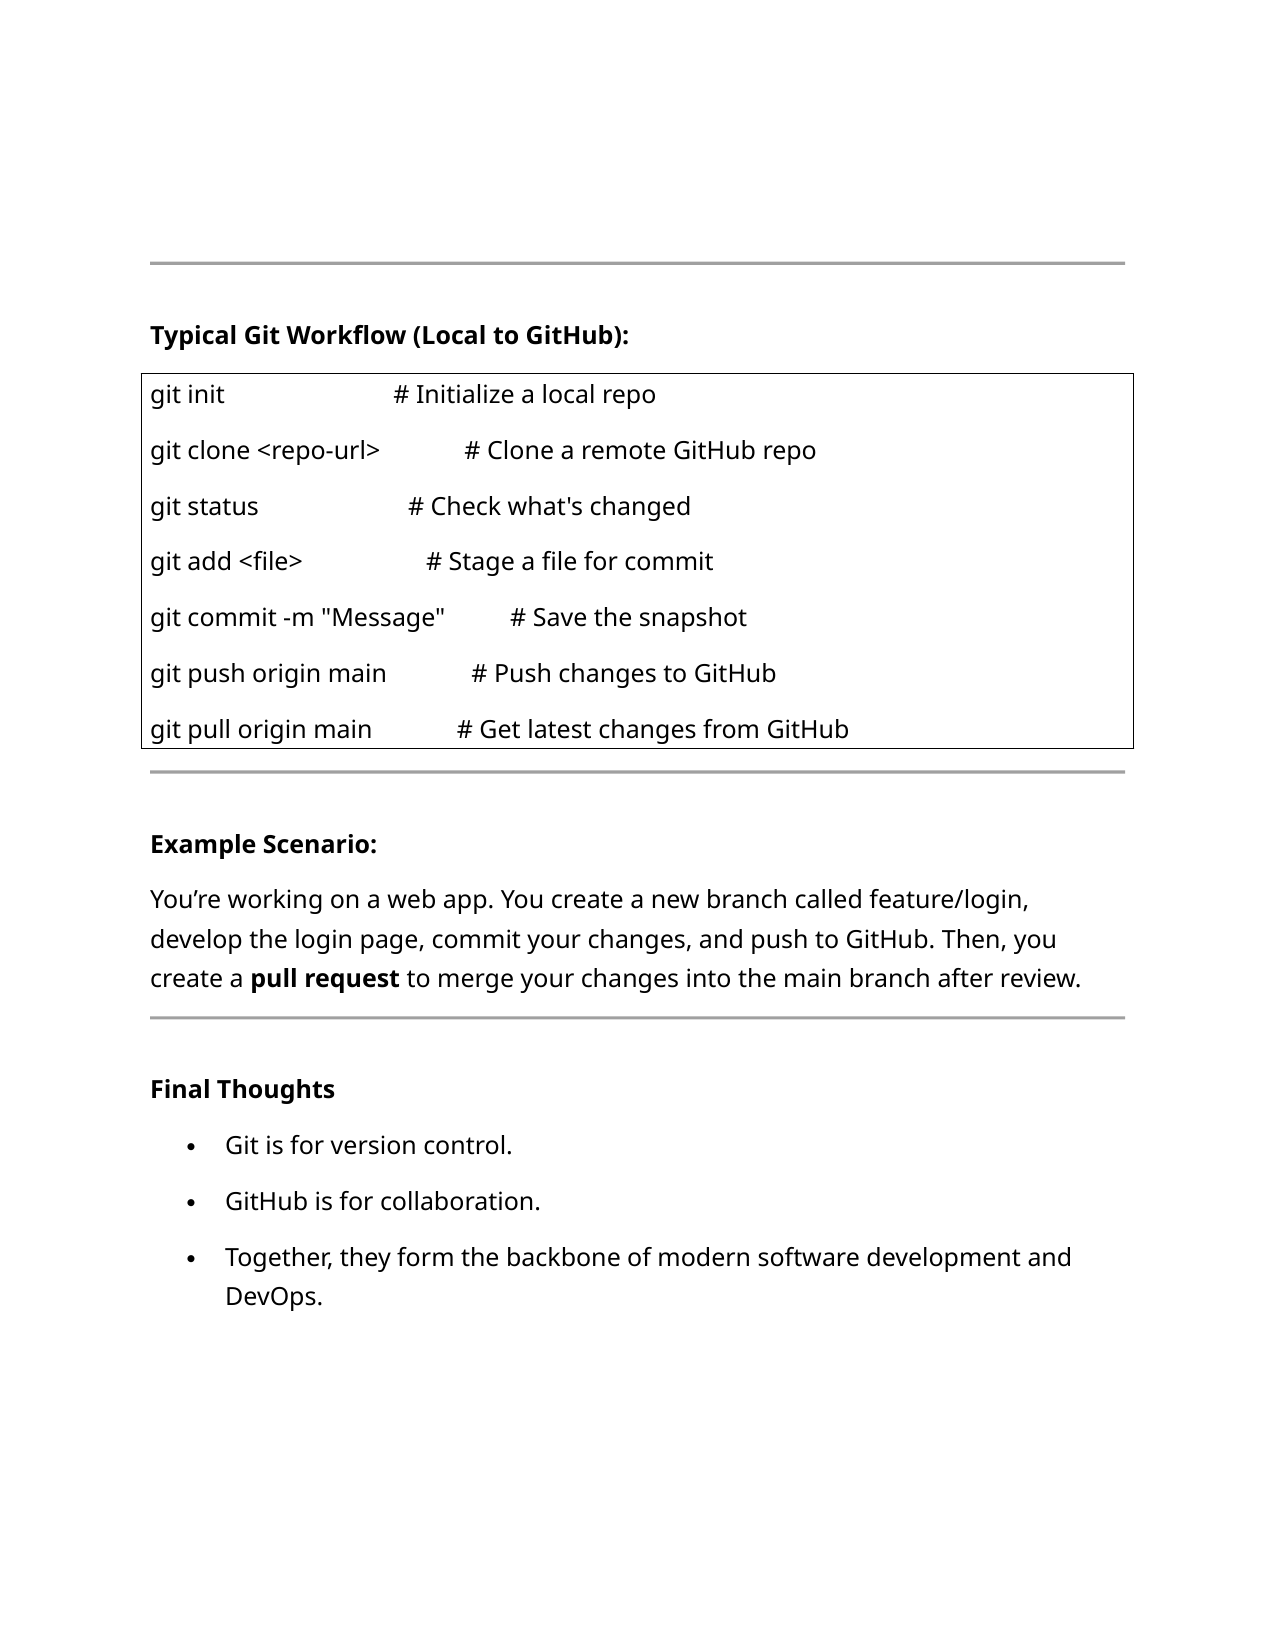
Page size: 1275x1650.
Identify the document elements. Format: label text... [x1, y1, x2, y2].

text git init # Initialize a local repo [142, 374, 1133, 411]
list Git is for version control. [187, 1128, 1125, 1162]
list Together, they form the backbone of modern software development and DevOps. [187, 1239, 1125, 1313]
text You’re working on a web app. You create a new branch called feature/login, develop the login page, commit your changes, and push to GitHub. Then, you create a pull request to merge your changes into the main branch after review. [150, 882, 1125, 994]
list GitHub is for collaboration. [187, 1184, 1125, 1218]
text git clone <repo-url> # Clone a remote GitHub repo [142, 429, 1133, 466]
text Typical Git Workflow (Local to GitHub): [150, 317, 1125, 352]
text git add <file> # Stage a file for commit [142, 541, 1133, 578]
text Example Scenario: [150, 826, 1125, 860]
text git status # Check what's changed [142, 485, 1133, 522]
text Final Thoughts [150, 1072, 1125, 1106]
text git push origin main # Push changes to GitHub [142, 652, 1133, 690]
text git pull origin main # Get latest changes from GitHub [142, 708, 1133, 748]
text git commit -m "Message" # Save the snapshot [142, 597, 1133, 634]
